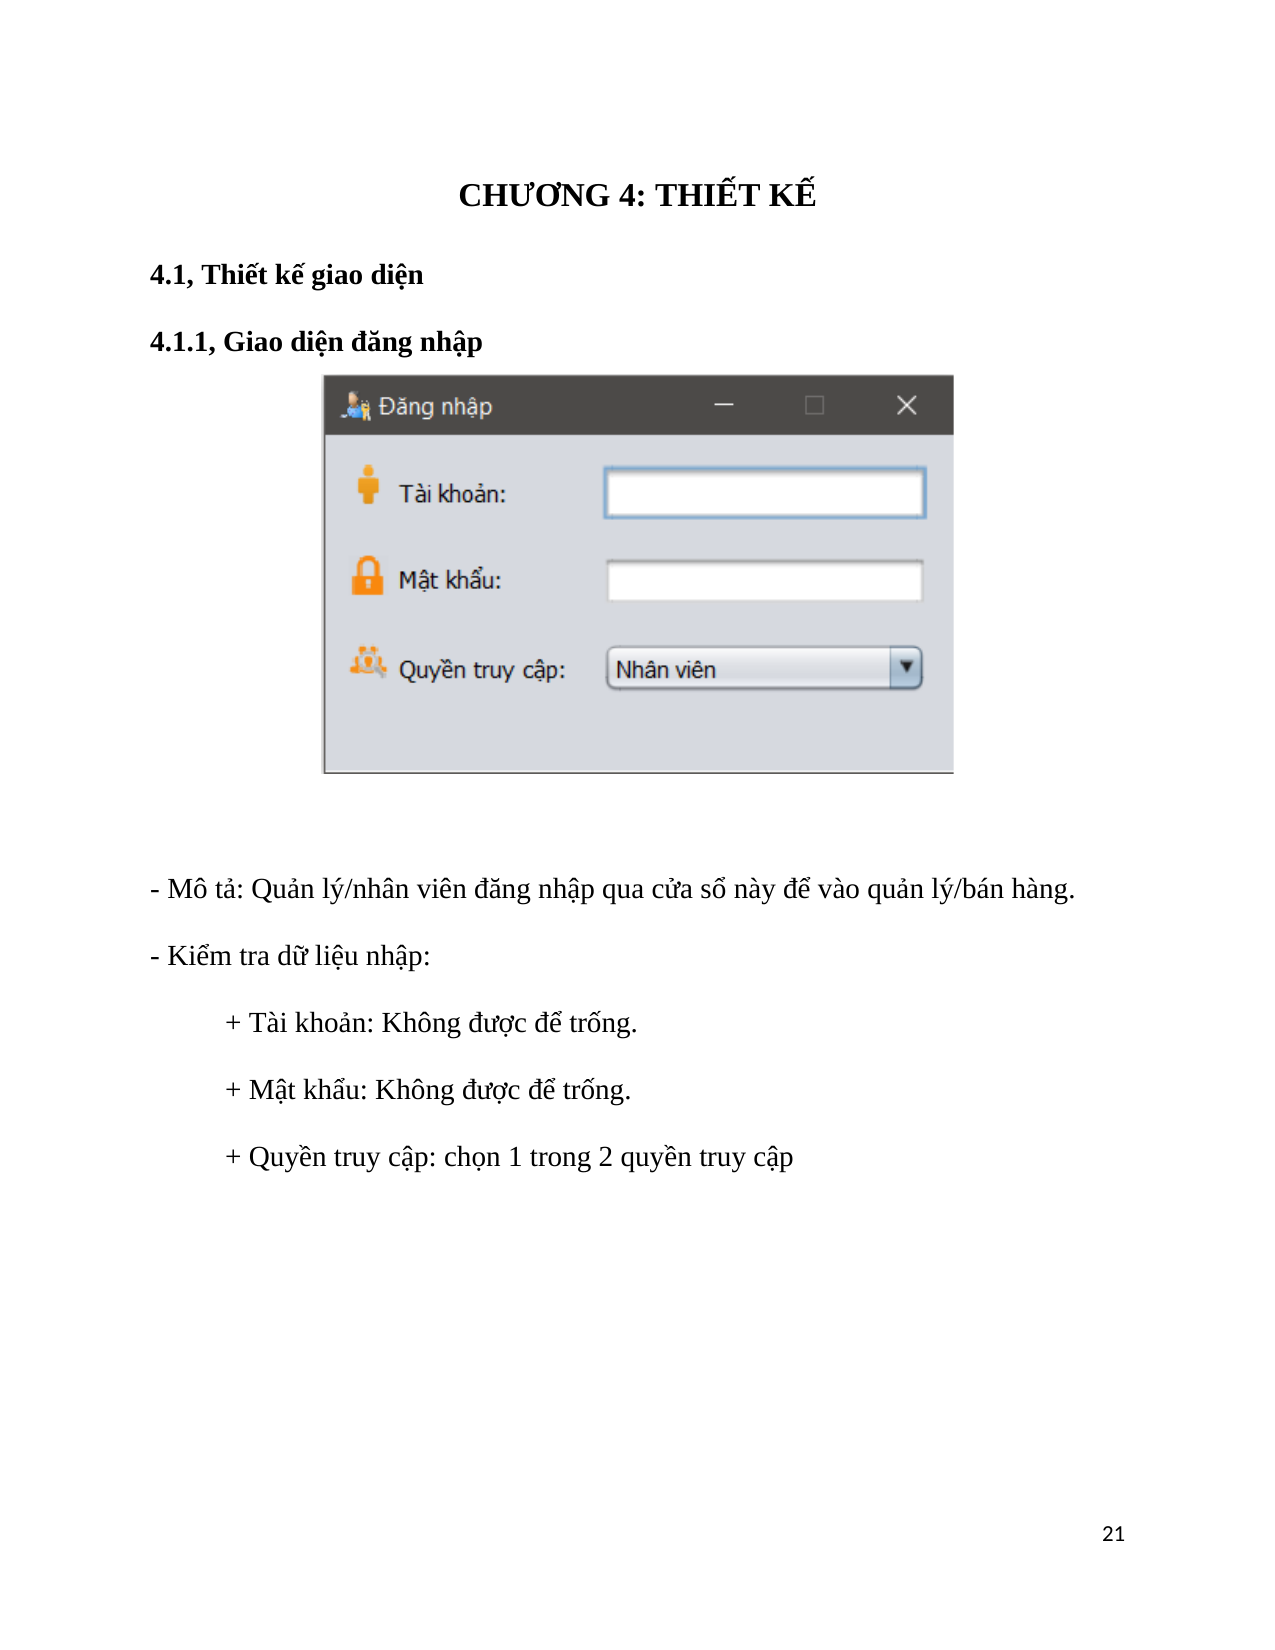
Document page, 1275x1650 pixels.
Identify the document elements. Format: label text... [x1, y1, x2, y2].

text - Kiểm tra dữ liệu nhập: [150, 938, 1125, 972]
subtitle 4.1.1, Giao diện đăng nhập [150, 324, 1125, 358]
subtitle 4.1, Thiết kế giao diện [150, 257, 1125, 291]
text - Mô tả: Quản lý/nhân viên đăng nhập qua cửa sổ này để vào quản lý/bán hàng. [150, 871, 1125, 905]
text + Tài khoản: Không được để trống. [150, 1005, 1125, 1039]
picture [321, 374, 954, 774]
text + Mật khẩu: Không được để trống. [150, 1072, 1125, 1106]
text + Quyền truy cập: chọn 1 trong 2 quyền truy cập [150, 1139, 1125, 1173]
subtitle CHƯƠNG 4: THIẾT KẾ [150, 175, 1125, 213]
